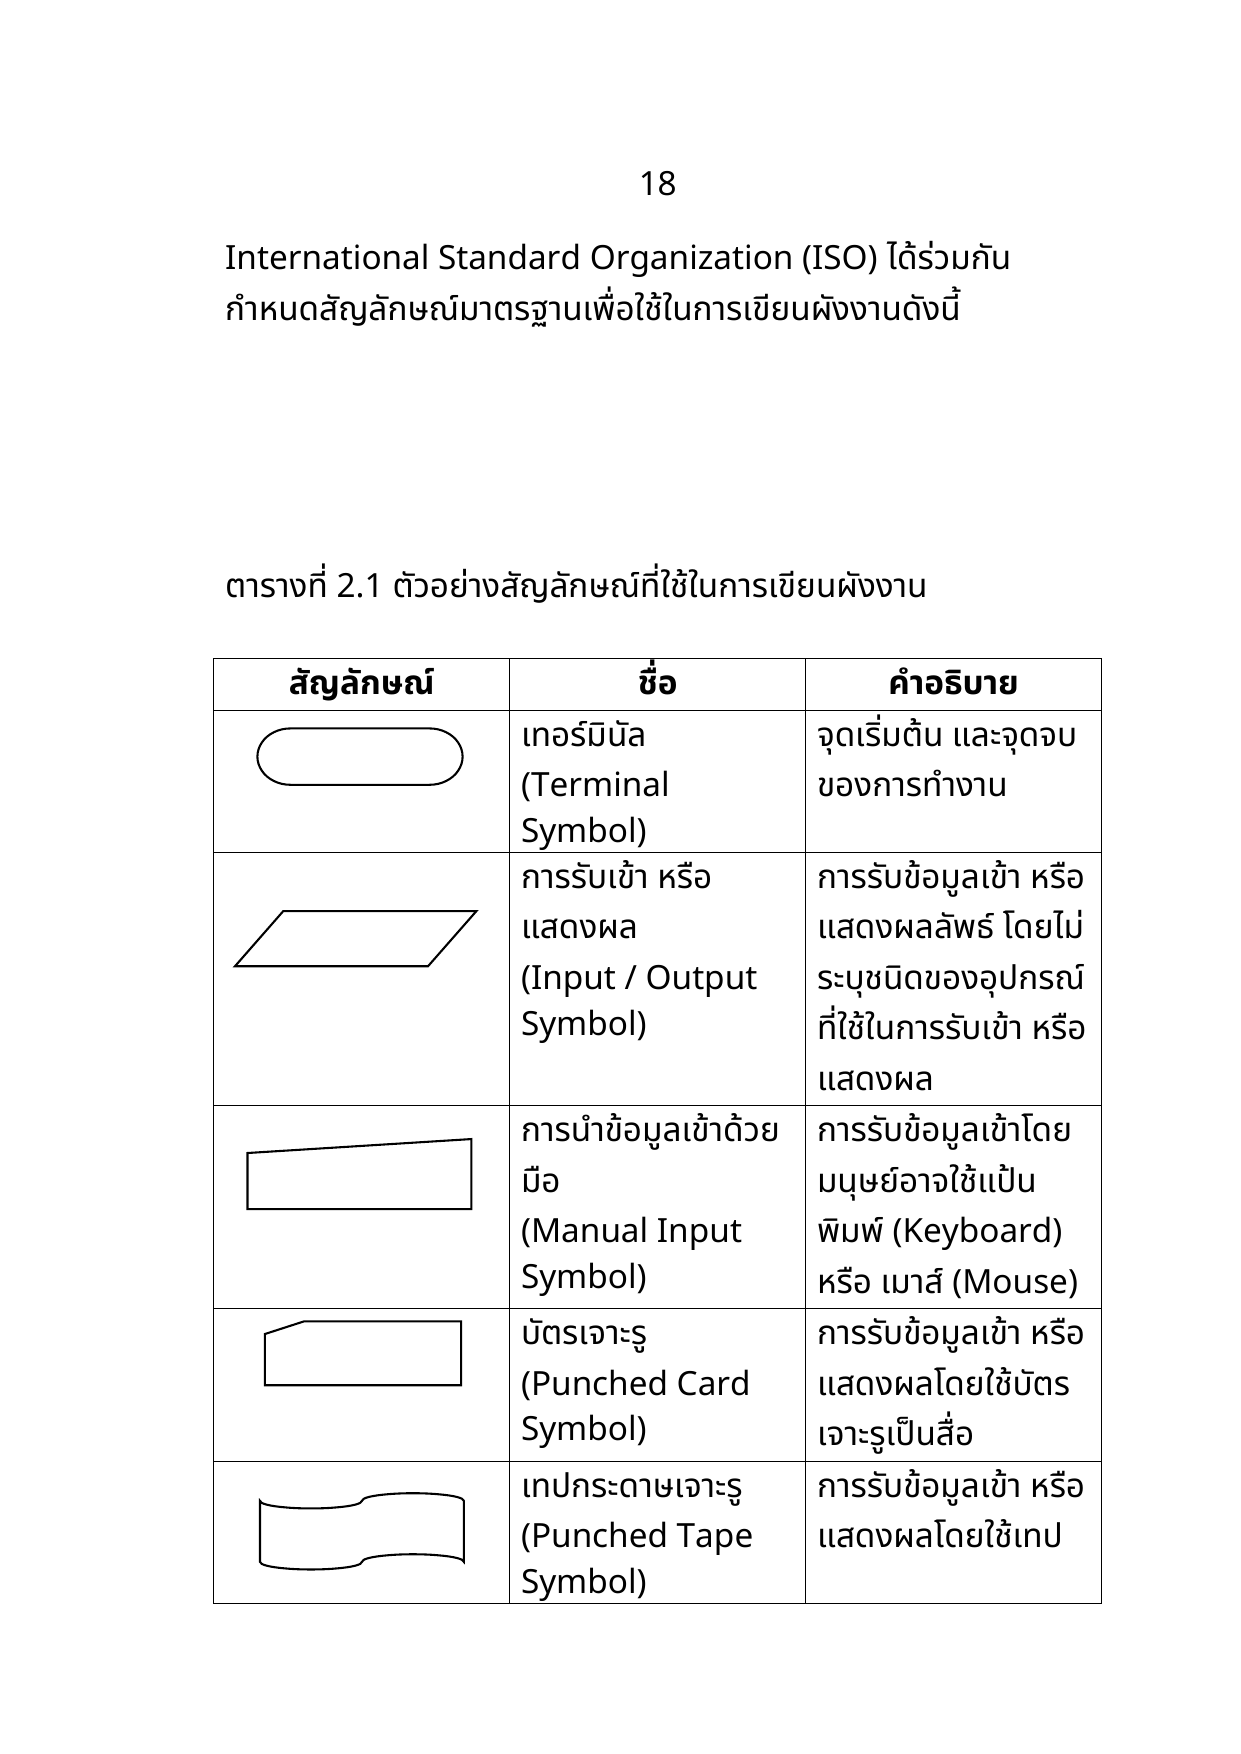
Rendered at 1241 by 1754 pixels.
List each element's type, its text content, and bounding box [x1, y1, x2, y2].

table_cell การนำข้อมูลเข้าด้วยมือ (Manual Input Symbol) [510, 1106, 805, 1308]
table_cell การรับข้อมูลเข้า หรือ แสดงผลโดยใช้เทปกระดาษเจาะรูเป็นสื่อ [806, 1462, 1101, 1603]
table_cell การรับข้อมูลเข้า หรือ แสดงผลโดยใช้บัตรเจาะรูเป็นสื่อ [806, 1309, 1101, 1461]
table_cell เทอร์มินัล (Terminal Symbol) [510, 711, 805, 852]
table_cell [214, 1462, 509, 1603]
table_cell การรับเข้า หรือ แสดงผล (Input / Output Symbol) [510, 853, 805, 1105]
table_header ชื่อ [510, 659, 805, 710]
table_header คำอธิบาย [806, 659, 1101, 710]
table_cell [214, 853, 509, 1105]
table_cell [214, 1106, 509, 1308]
table_cell [214, 1309, 509, 1461]
table_cell บัตรเจาะรู (Punched Card Symbol) [510, 1309, 805, 1461]
table_cell จุดเริ่มต้น และจุดจบของการทำงาน [806, 711, 1101, 852]
table_cell [214, 711, 509, 852]
text ตารางที่ 2.1 ตัวอย่างสัญลักษณ์ที่ใช้ในการเขียนผังงาน [225, 562, 1090, 613]
table_header สัญลักษณ์ [214, 659, 509, 710]
table_cell การรับข้อมูลเข้าโดยมนุษย์อาจใช้แป้นพิมพ์ (Keyboard) หรือ เมาส์ (Mouse) [806, 1106, 1101, 1308]
table_cell เทปกระดาษเจาะรู (Punched Tape Symbol) [510, 1462, 805, 1603]
table_cell การรับข้อมูลเข้า หรือ แสดงผลลัพธ์ โดยไม่ระบุชนิดของอุปกรณ์ที่ใช้ในการรับเข้า หรือ แสดงผล [806, 853, 1101, 1105]
